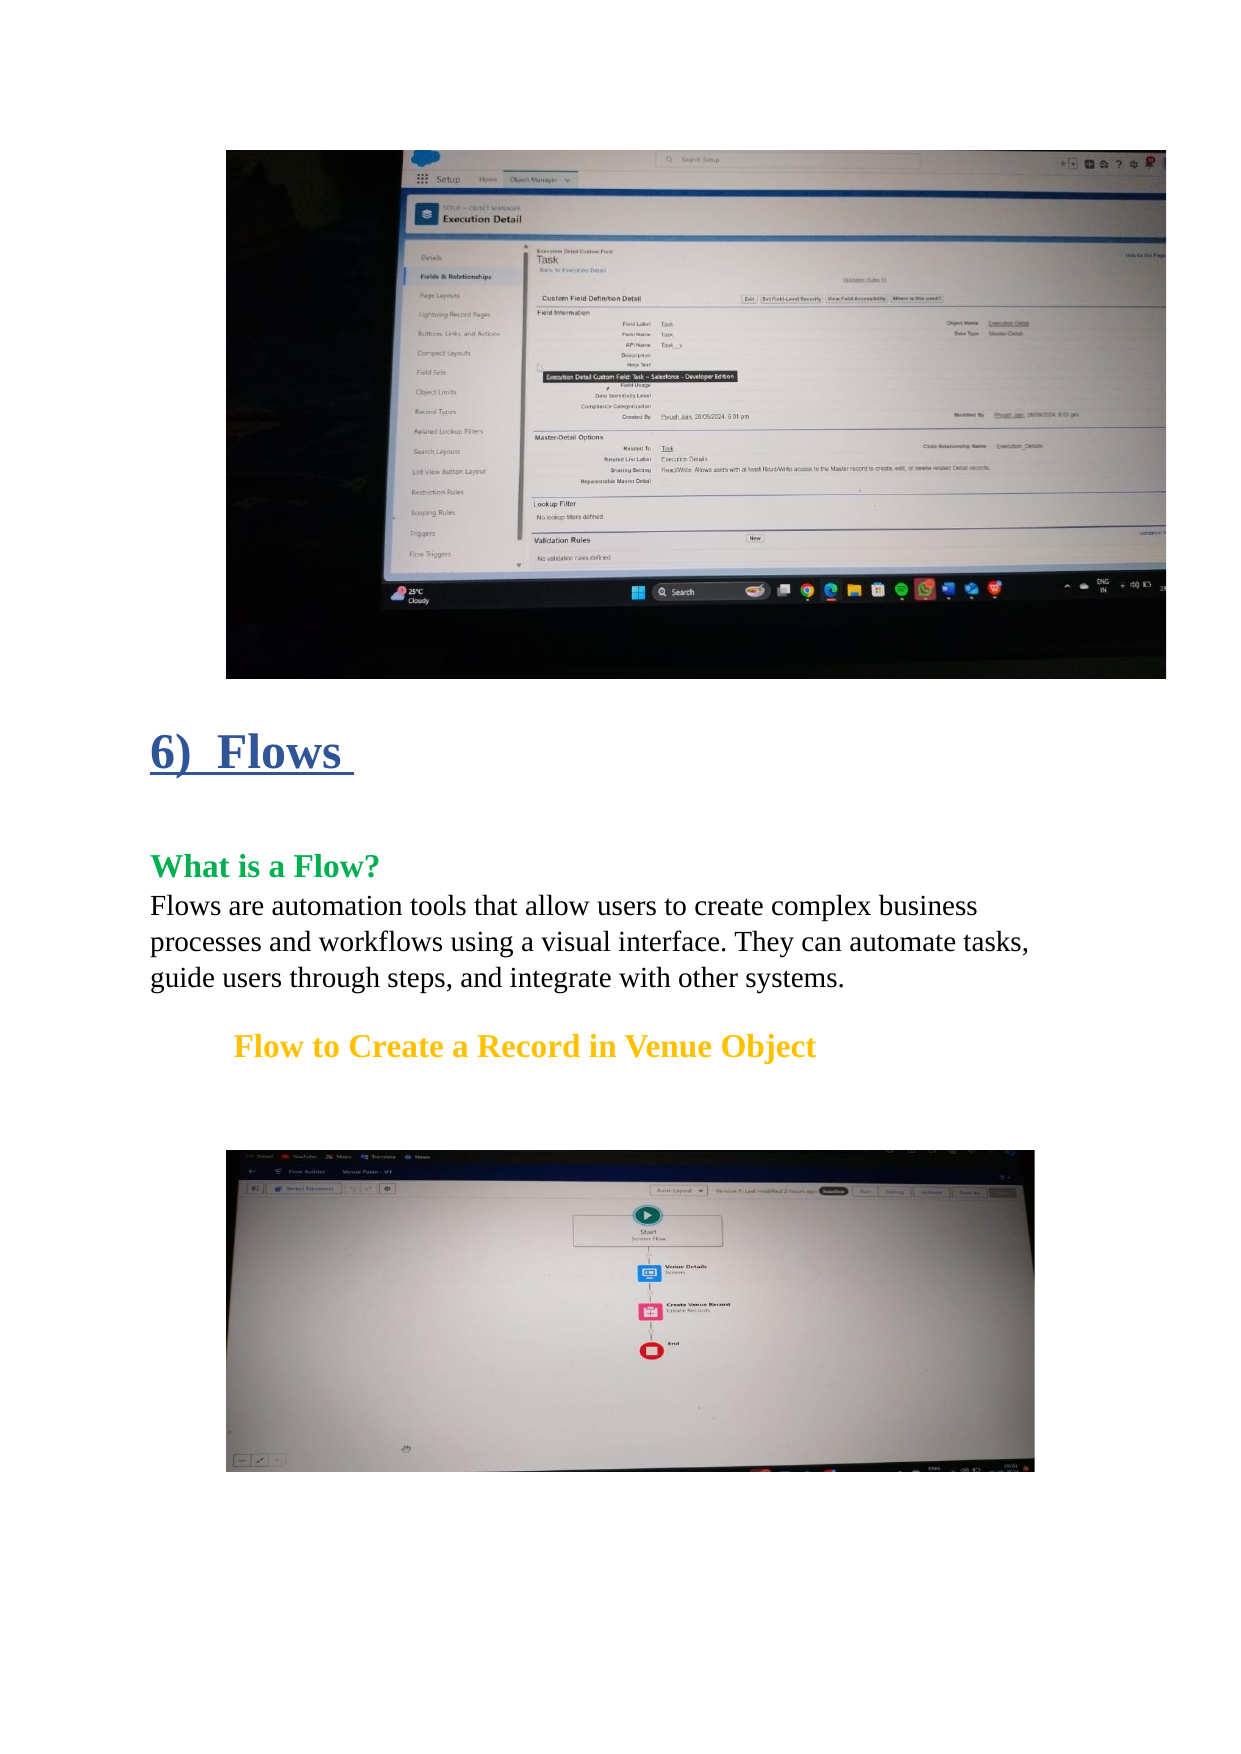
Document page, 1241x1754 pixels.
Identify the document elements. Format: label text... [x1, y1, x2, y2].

text 6) Flows [150, 722, 1090, 780]
picture [226, 1150, 1035, 1472]
list Flow to Create a Record in Venue Object [226, 1026, 1090, 1065]
text Flows are automation tools that allow users to create complex business processes and workflows using a visual interface. They can automate tasks, guide users through steps, and integrate with other systems. [150, 888, 1090, 994]
picture [226, 150, 1167, 679]
text What is a Flow? [150, 846, 1090, 885]
